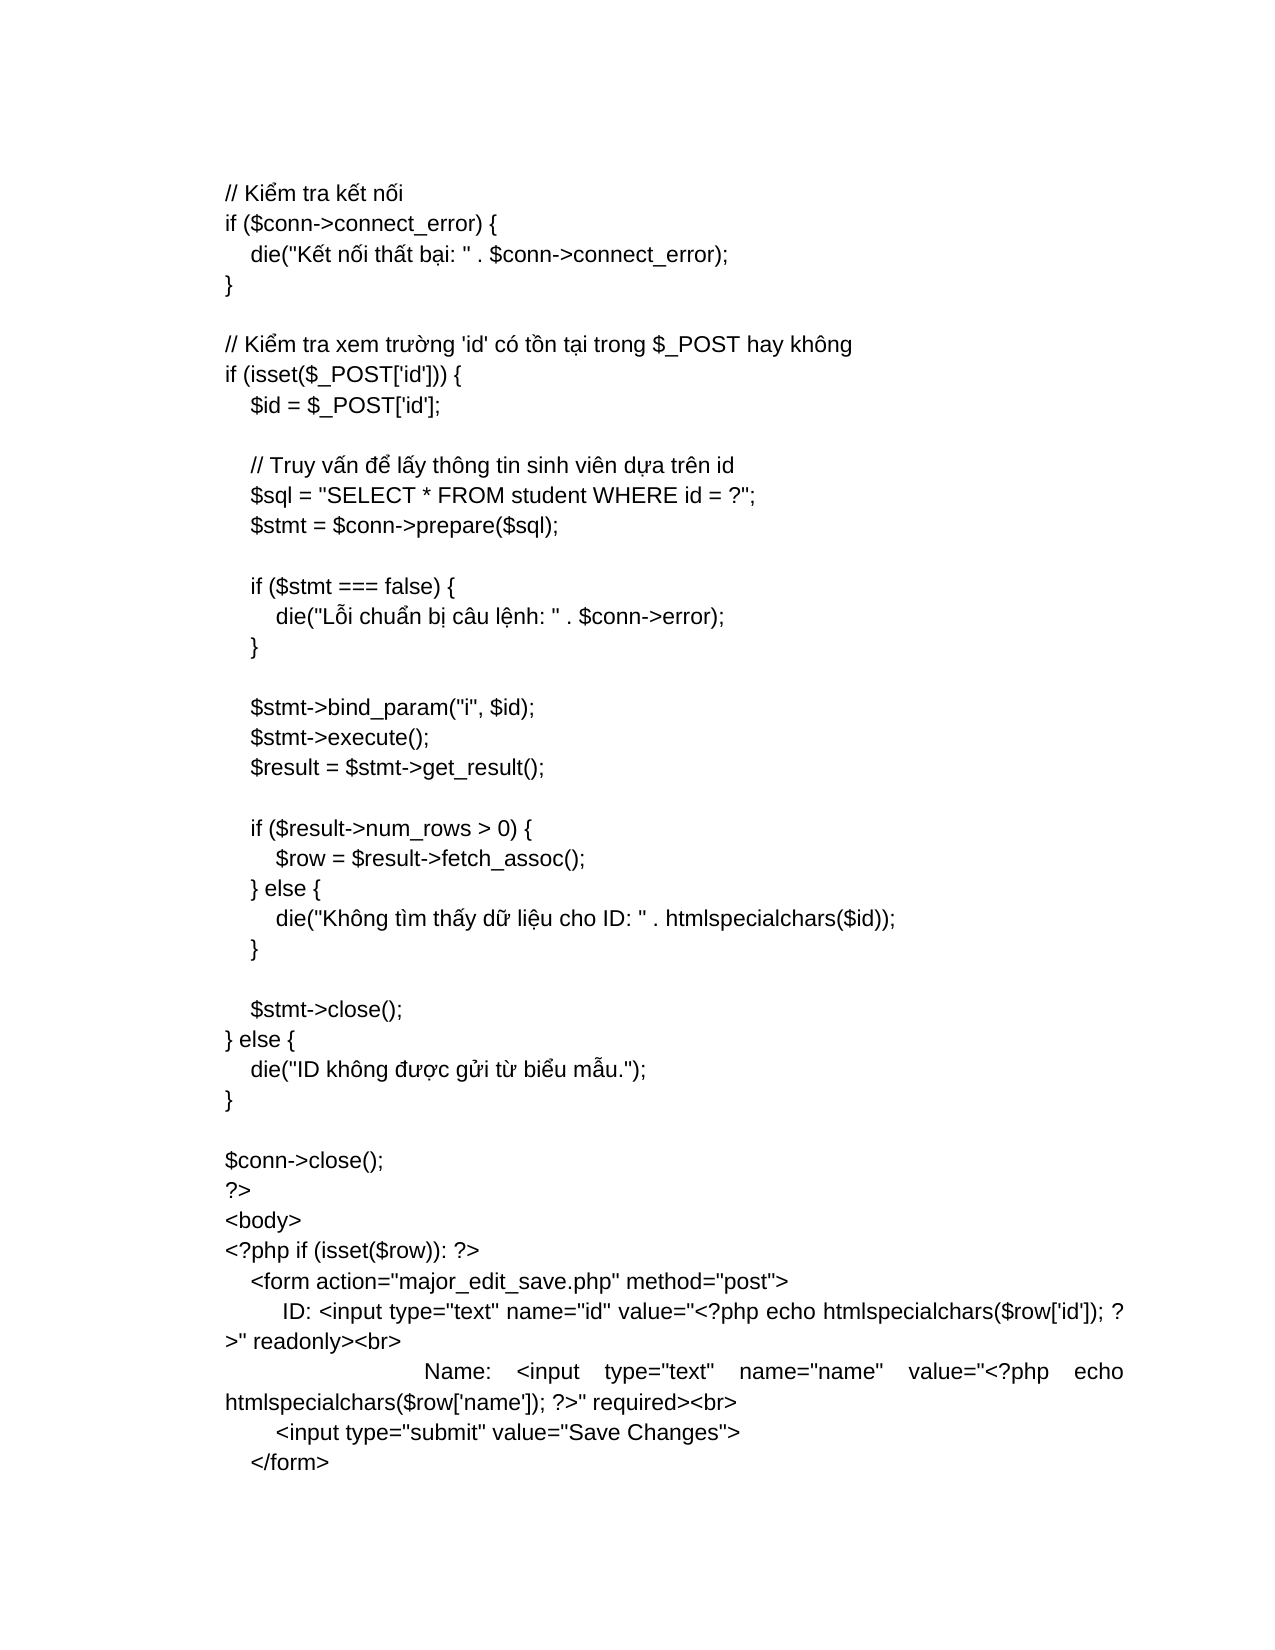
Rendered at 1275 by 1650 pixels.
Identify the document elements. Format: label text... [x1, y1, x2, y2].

text $stmt->close(); [225, 996, 1125, 1022]
text $sql = "SELECT * FROM student WHERE id = ?"; [225, 482, 1125, 509]
text die("ID không được gửi từ biểu mẫu."); [225, 1056, 1125, 1083]
text ID: <input type="text" name="id" value="<?php echo htmlspecialchars($row['id']); ?>" readonly><br> [225, 1298, 1125, 1354]
text } [225, 935, 1125, 962]
text $id = $_POST['id']; [225, 392, 1125, 418]
text ?> [225, 1177, 1125, 1203]
text // Kiểm tra kết nối [225, 180, 1125, 207]
text $conn->close(); [225, 1147, 1125, 1173]
text } [225, 633, 1125, 660]
text } [225, 1086, 1125, 1113]
text $row = $result->fetch_assoc(); [225, 845, 1125, 871]
text <form action="major_edit_save.php" method="post"> [225, 1268, 1125, 1294]
text $stmt->execute(); [225, 724, 1125, 750]
text Name: <input type="text" name="name" value="<?php echo htmlspecialchars($row['name']); ?>" required><br> [225, 1358, 1125, 1415]
text // Truy vấn để lấy thông tin sinh viên dựa trên id [225, 452, 1125, 478]
text } else { [225, 1026, 1125, 1052]
text if (isset($_POST['id'])) { [225, 361, 1125, 388]
text <input type="submit" value="Save Changes"> [225, 1419, 1125, 1445]
text <body> [225, 1207, 1125, 1234]
text die("Lỗi chuẩn bị câu lệnh: " . $conn->error); [225, 603, 1125, 629]
text $stmt->bind_param("i", $id); [225, 694, 1125, 720]
text if ($stmt === false) { [225, 573, 1125, 599]
text } else { [225, 875, 1125, 901]
text $result = $stmt->get_result(); [225, 754, 1125, 781]
text if ($conn->connect_error) { [225, 210, 1125, 237]
text </form> [225, 1449, 1125, 1475]
text die("Kết nối thất bại: " . $conn->connect_error); [225, 241, 1125, 267]
text <?php if (isset($row)): ?> [225, 1237, 1125, 1264]
text // Kiểm tra xem trường 'id' có tồn tại trong $_POST hay không [225, 331, 1125, 358]
text die("Không tìm thấy dữ liệu cho ID: " . htmlspecialchars($id)); [225, 905, 1125, 932]
text } [225, 271, 1125, 297]
text $stmt = $conn->prepare($sql); [225, 512, 1125, 539]
text if ($result->num_rows > 0) { [225, 814, 1125, 841]
